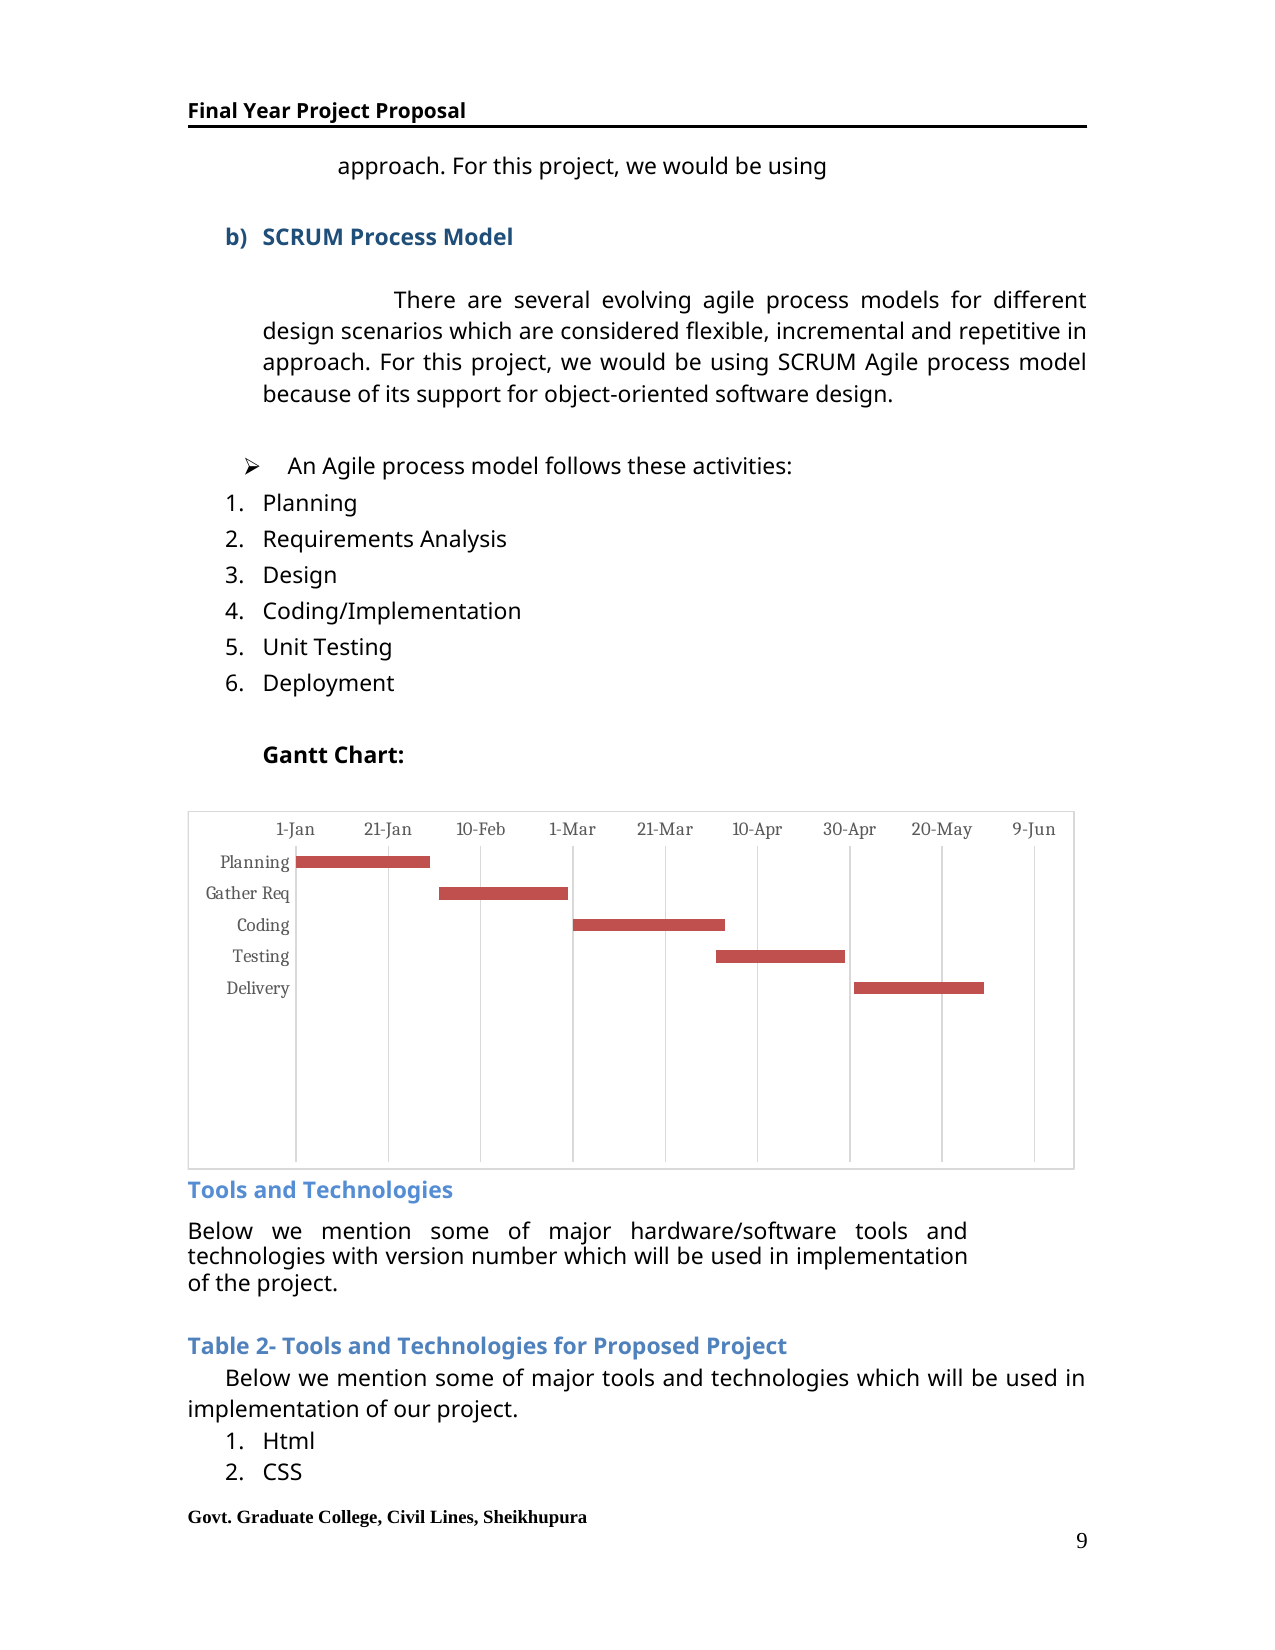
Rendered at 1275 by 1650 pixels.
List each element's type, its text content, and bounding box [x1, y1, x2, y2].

text Below we mention some of major tools and technologies which will be used in implementation of our project. [187, 1362, 1087, 1424]
list Deployment [225, 667, 1087, 698]
text There are several evolving agile process models for different design scenarios which are considered flexible, incremental and repetitive in approach. For this project, we would be using SCRUM Agile process model because of its support for object-oriented software design. [262, 284, 1087, 409]
list Requirements Analysis [225, 523, 1087, 554]
text Tools and Technologies [187, 1174, 1087, 1205]
list Planning [225, 487, 1087, 518]
list An Agile process model follows these activities: [244, 440, 1087, 487]
list Unit Testing [225, 631, 1087, 662]
list Html [225, 1425, 1087, 1456]
list CSS [225, 1456, 1087, 1487]
text Below we mention some of major hardware/software tools and technologies with version number which will be used in implementation of the project. [187, 1218, 969, 1298]
list Gantt Chart: [262, 739, 1087, 770]
list Design [225, 559, 1087, 590]
subtitle SCRUM Process Model [225, 221, 1087, 253]
list Coding/Implementation [225, 595, 1087, 626]
text Table 2- Tools and Technologies for Proposed Project [187, 1330, 1087, 1361]
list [300, 150, 1087, 181]
